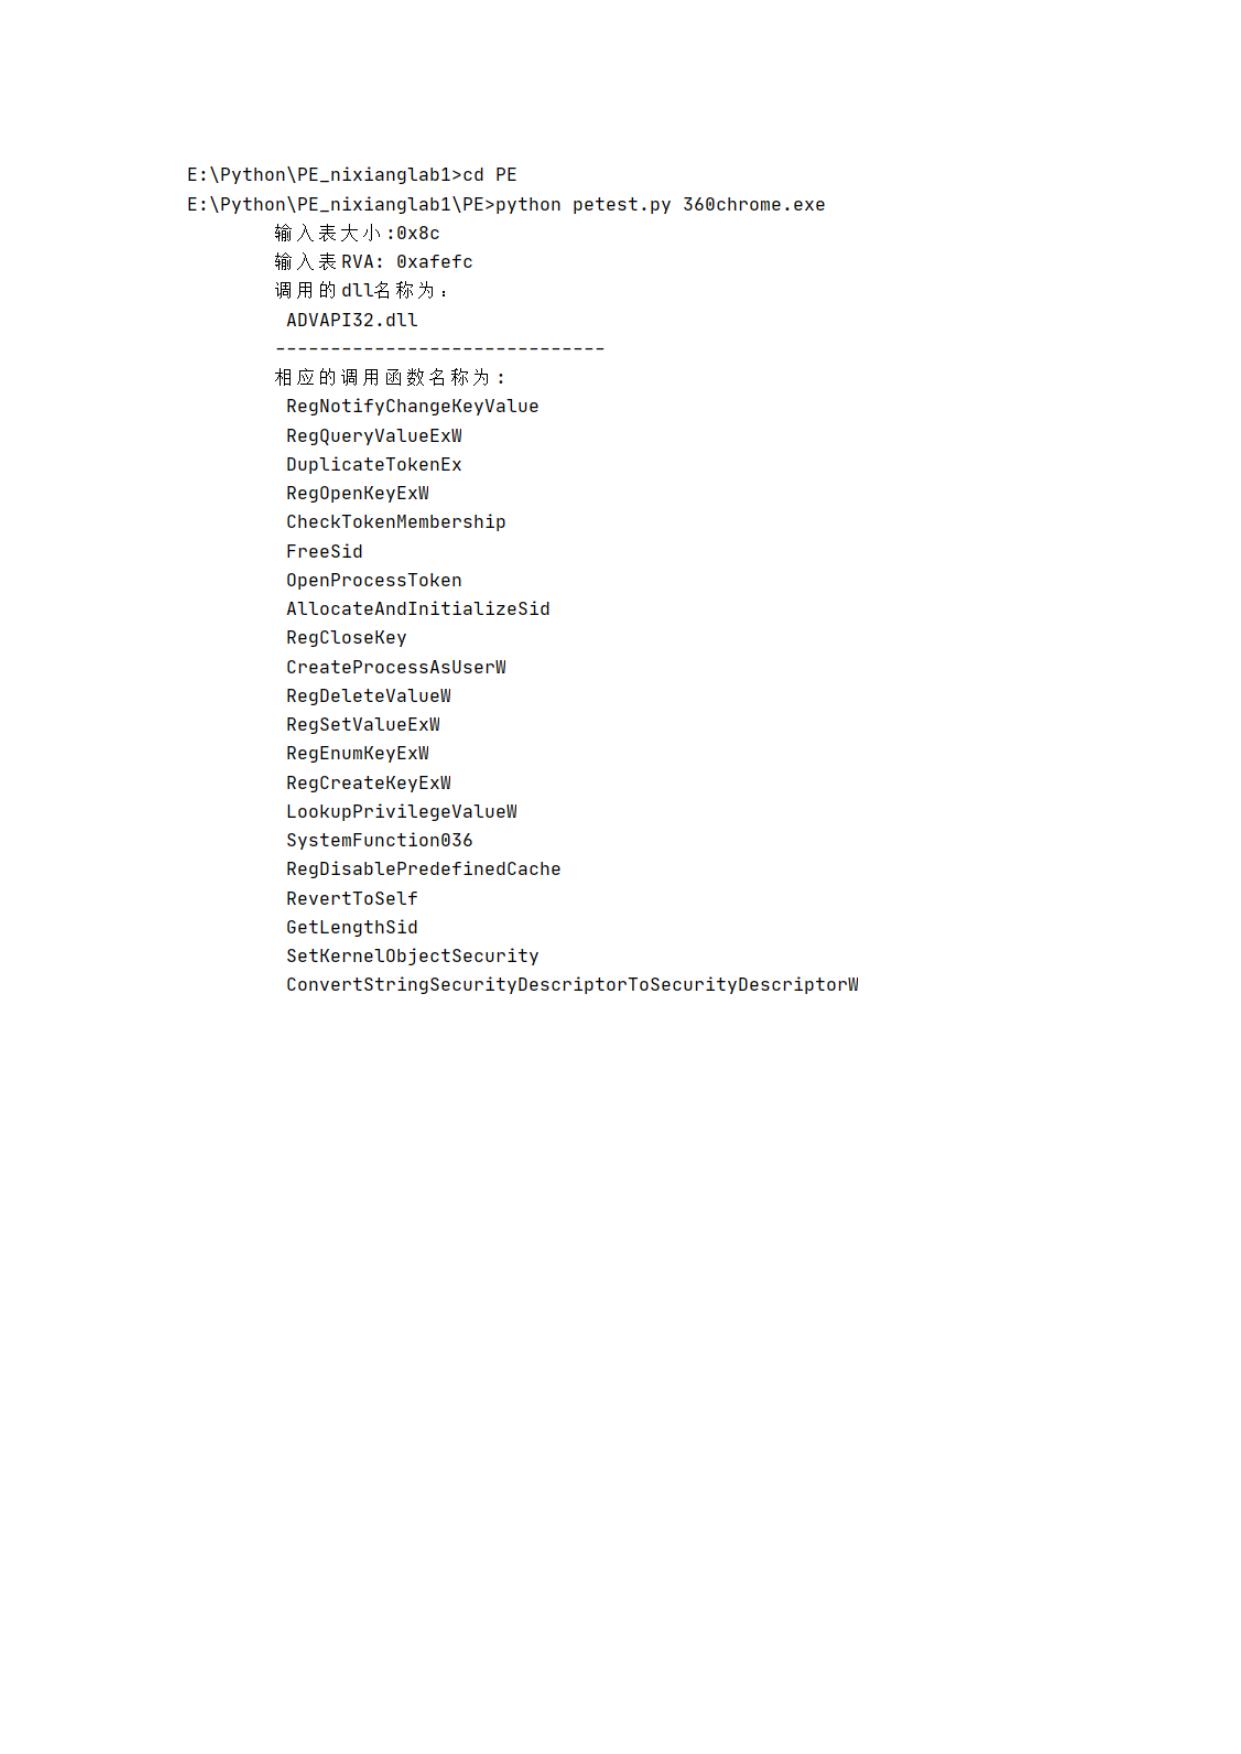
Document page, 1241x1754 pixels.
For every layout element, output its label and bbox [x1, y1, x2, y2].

picture [187, 162, 1053, 1004]
